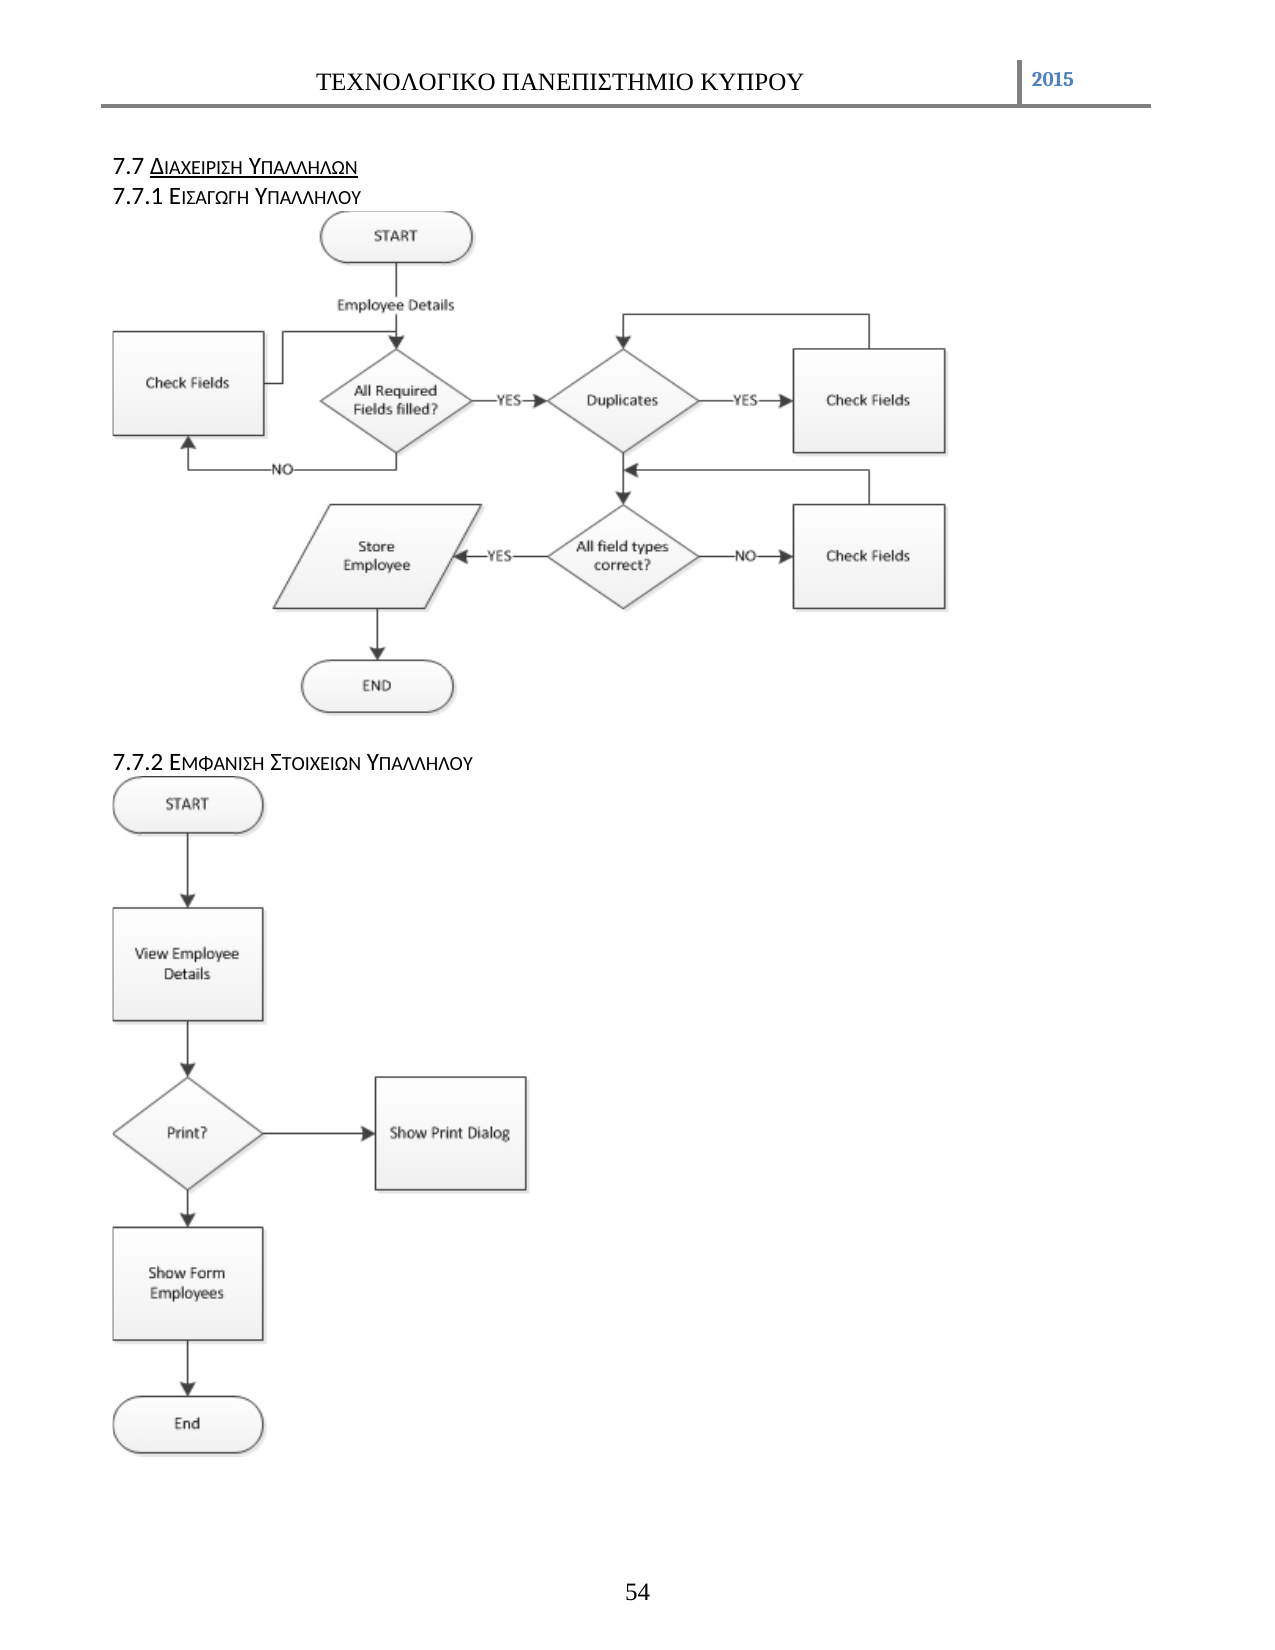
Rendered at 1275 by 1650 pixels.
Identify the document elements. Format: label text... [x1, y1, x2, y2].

text 7.7.1 Εισαγωγή Υπαλληλου [112, 181, 1162, 211]
picture [112, 776, 530, 1457]
picture [112, 211, 949, 716]
text 7.7 Διαχείριση Υπαλλήλων [112, 150, 1162, 181]
text 7.7.2 Εμφανιση Στοιχειων Υπαλληλου [112, 746, 1162, 777]
